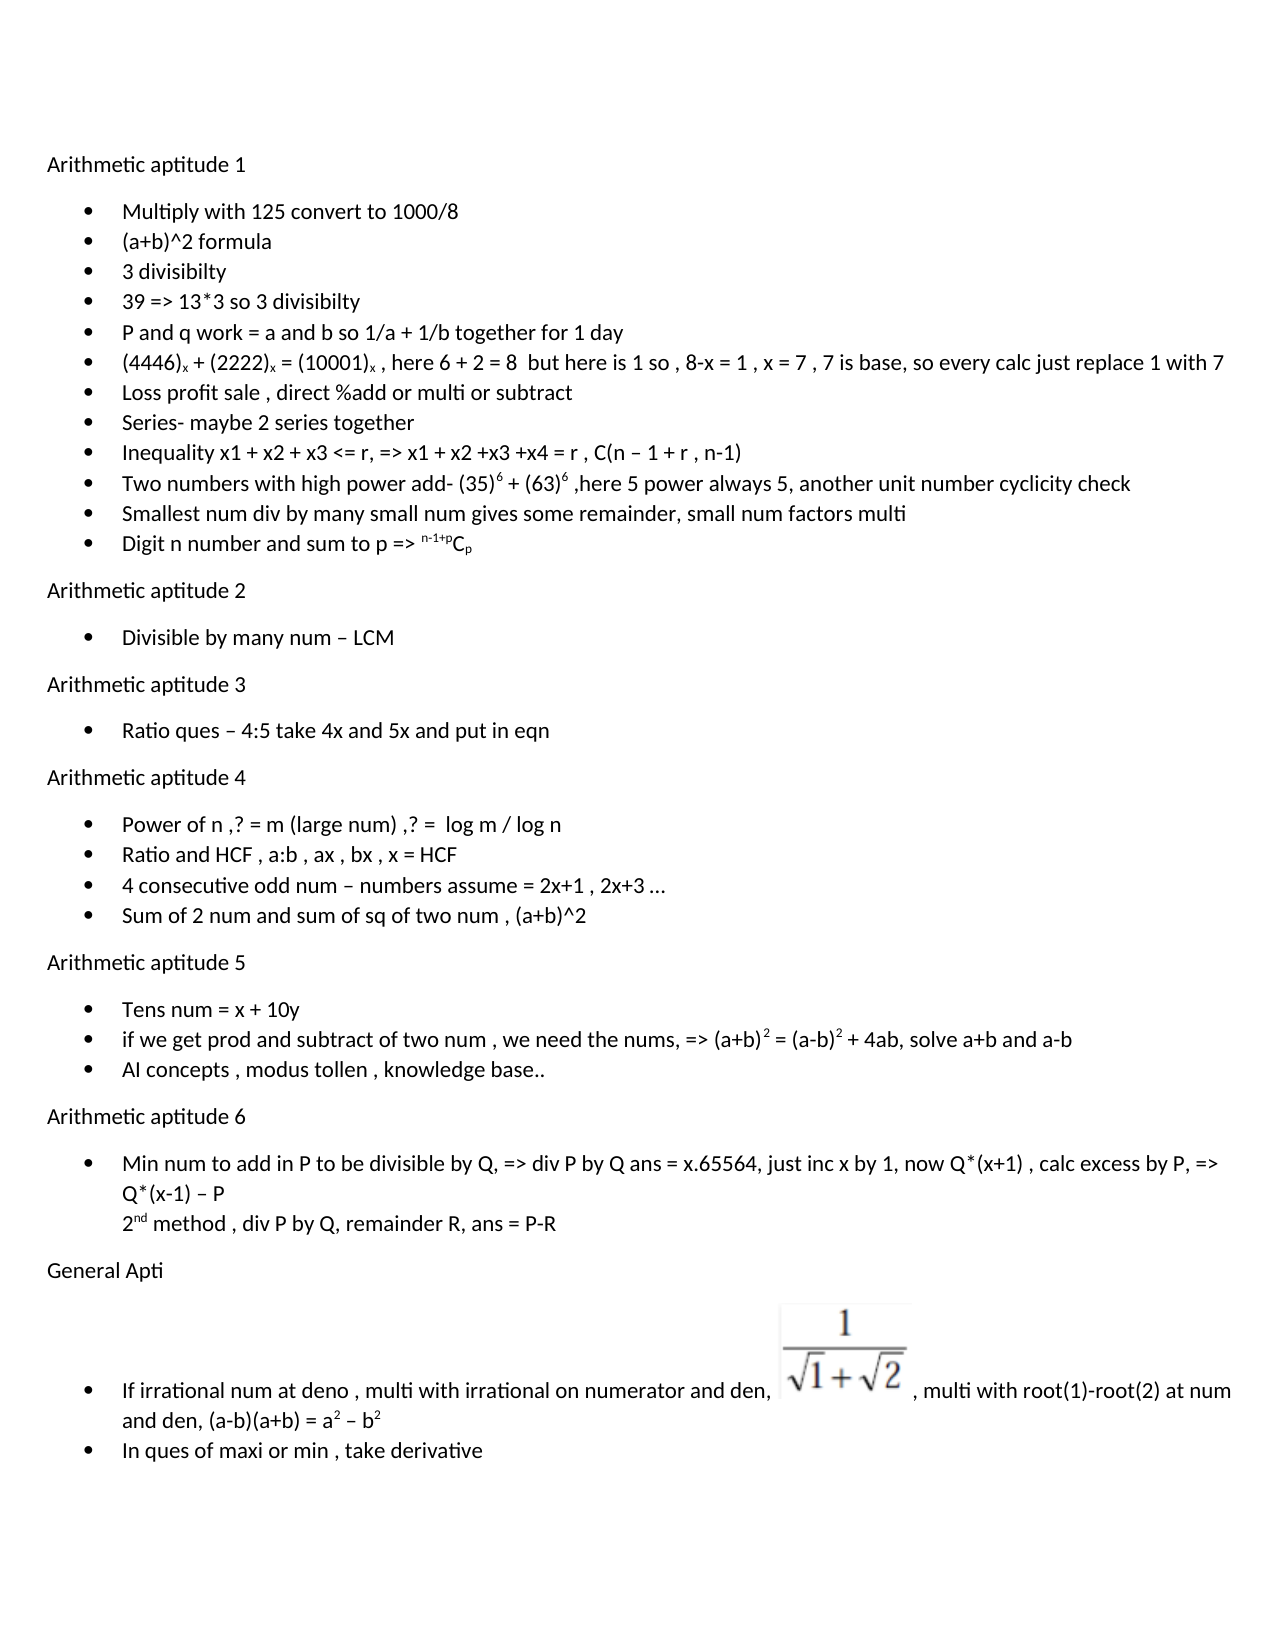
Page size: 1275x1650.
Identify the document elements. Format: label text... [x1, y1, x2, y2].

text Arithmetic aptitude 1 [47, 150, 1237, 178]
list Smallest num div by many small num gives some remainder, small num factors multi [84, 499, 1237, 527]
list if we get prod and subtract of two num , we need the nums, => (a+b)2 = (a-b)2 + 4ab, solve a+b and a-b [84, 1025, 1237, 1053]
list Tens num = x + 10y [84, 995, 1237, 1023]
text Arithmetic aptitude 3 [47, 670, 1237, 698]
text Arithmetic aptitude 5 [47, 948, 1237, 976]
list Digit n number and sum to p => n-1+pCp [84, 529, 1237, 557]
picture [777, 1303, 912, 1399]
list Min num to add in P to be divisible by Q, => div P by Q ans = x.65564, just inc x by 1, now Q*(x+1) , calc excess by P, => Q*(x-1) – P 2nd method , div P by Q, remainder R, ans = P-R [84, 1149, 1237, 1237]
list 3 divisibilty [84, 257, 1237, 285]
text Arithmetic aptitude 4 [47, 763, 1237, 792]
list (a+b)^2 formula [84, 227, 1237, 255]
list Inequality x1 + x2 + x3 <= r, => x1 + x2 +x3 +x4 = r , C(n – 1 + r , n-1) [84, 438, 1237, 467]
list 39 => 13*3 so 3 divisibilty [84, 287, 1237, 316]
list Divisible by many num – LCM [84, 623, 1237, 651]
list Power of n ,? = m (large num) ,? = log m / log n [84, 810, 1237, 838]
list In ques of maxi or min , take derivative [84, 1437, 1237, 1464]
list If irrational num at deno , multi with irrational on numerator and den, , multi with root(1)-root(2) at num and den, (a-b)(a+b) = a2 – b2 [84, 1303, 1237, 1434]
list Sum of 2 num and sum of sq of two num , (a+b)^2 [84, 901, 1237, 929]
text Arithmetic aptitude 6 [47, 1102, 1237, 1130]
list Loss profit sale , direct %add or multi or subtract [84, 378, 1237, 406]
list 4 consecutive odd num – numbers assume = 2x+1 , 2x+3 … [84, 871, 1237, 899]
list Ratio and HCF , a:b , ax , bx , x = HCF [84, 841, 1237, 869]
list P and q work = a and b so 1/a + 1/b together for 1 day [84, 318, 1237, 346]
text Arithmetic aptitude 2 [47, 576, 1237, 604]
list (4446)x + (2222)x = (10001)x , here 6 + 2 = 8 but here is 1 so , 8-x = 1 , x = 7 , 7 is base, so every calc just replace 1 with 7 [84, 348, 1237, 376]
list Series- maybe 2 series together [84, 408, 1237, 436]
list Two numbers with high power add- (35)6 + (63)6 ,here 5 power always 5, another unit number cyclicity check [84, 469, 1237, 497]
list Ratio ques – 4:5 take 4x and 5x and put in eqn [84, 717, 1237, 745]
list AI concepts , modus tollen , knowledge base.. [84, 1055, 1237, 1083]
text General Apti [47, 1256, 1237, 1284]
list Multiply with 125 convert to 1000/8 [84, 197, 1237, 225]
